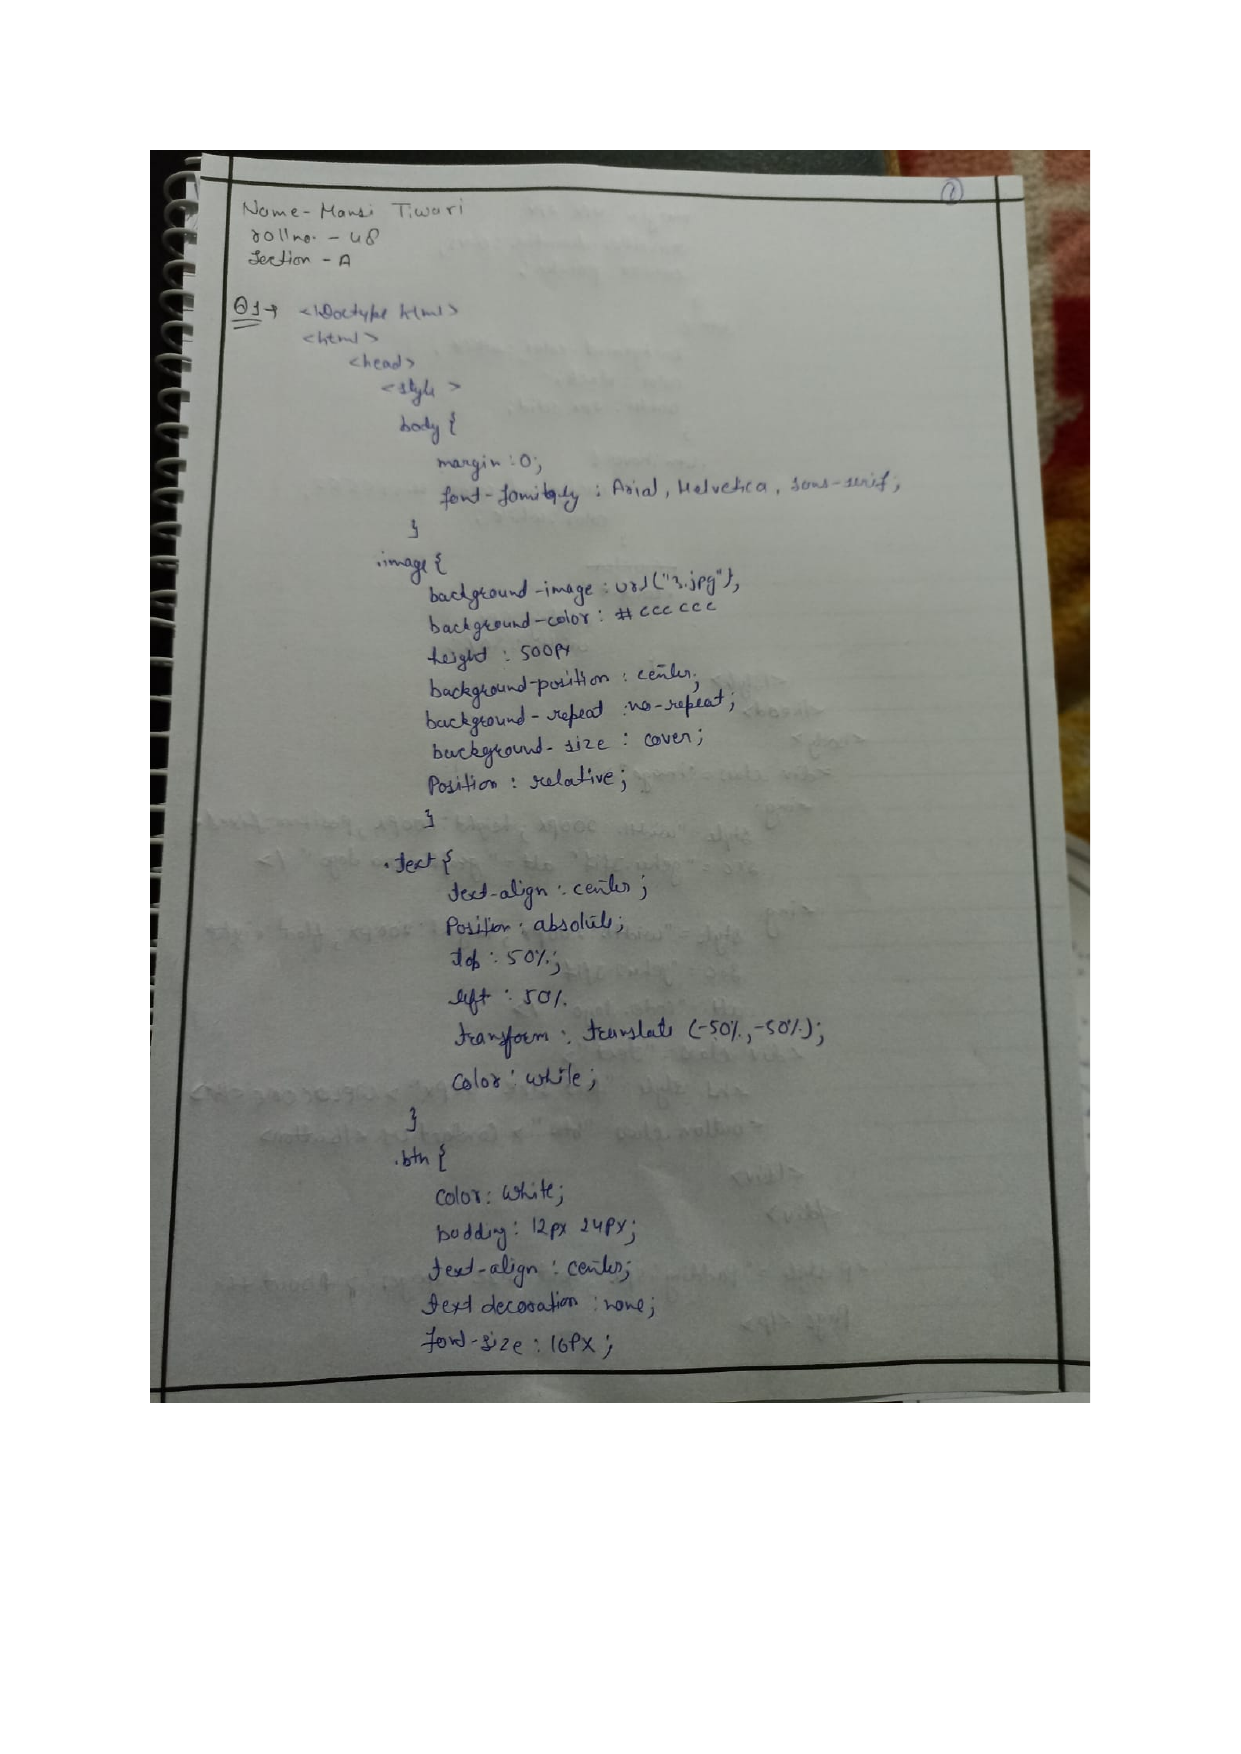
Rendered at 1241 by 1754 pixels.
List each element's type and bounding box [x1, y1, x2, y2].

picture [150, 150, 1091, 1403]
